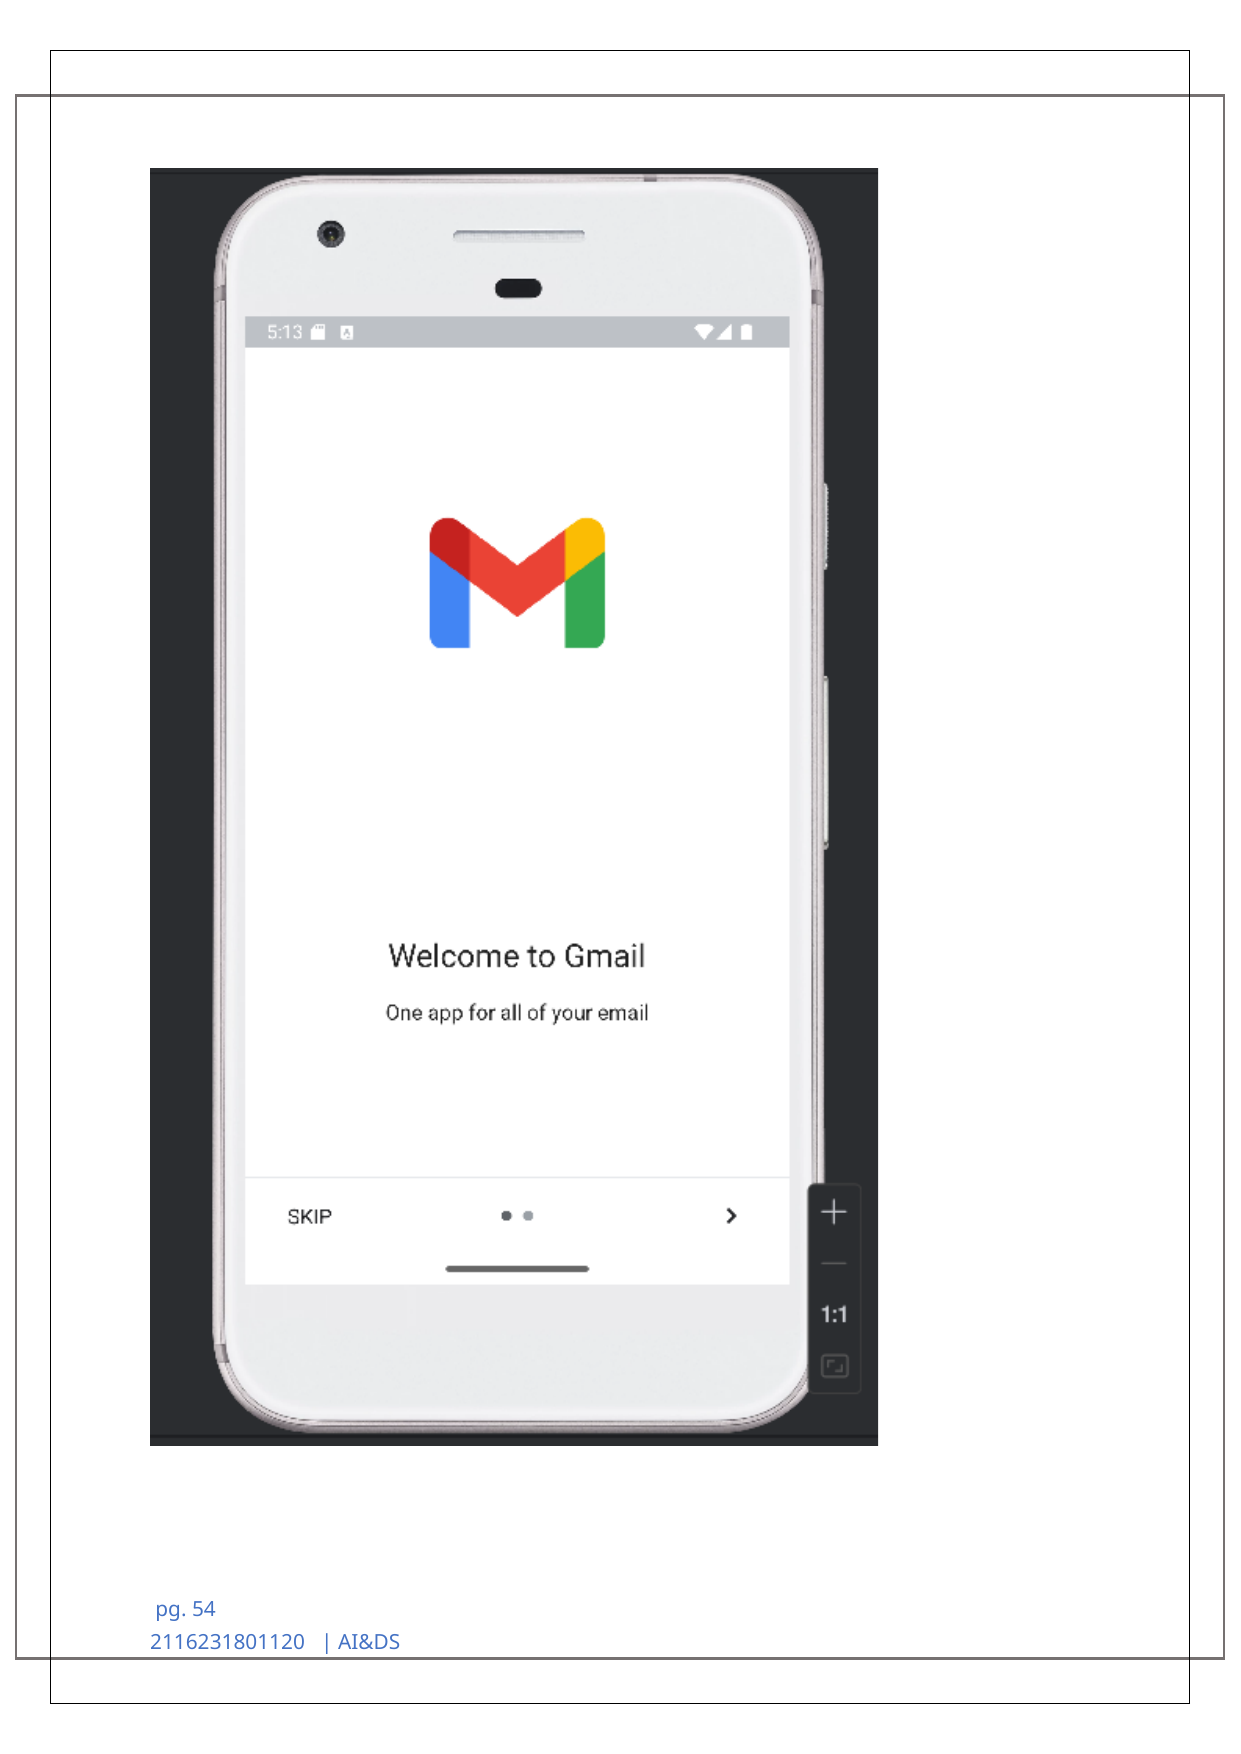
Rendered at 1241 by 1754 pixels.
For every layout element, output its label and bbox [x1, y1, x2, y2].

picture [150, 168, 879, 1446]
